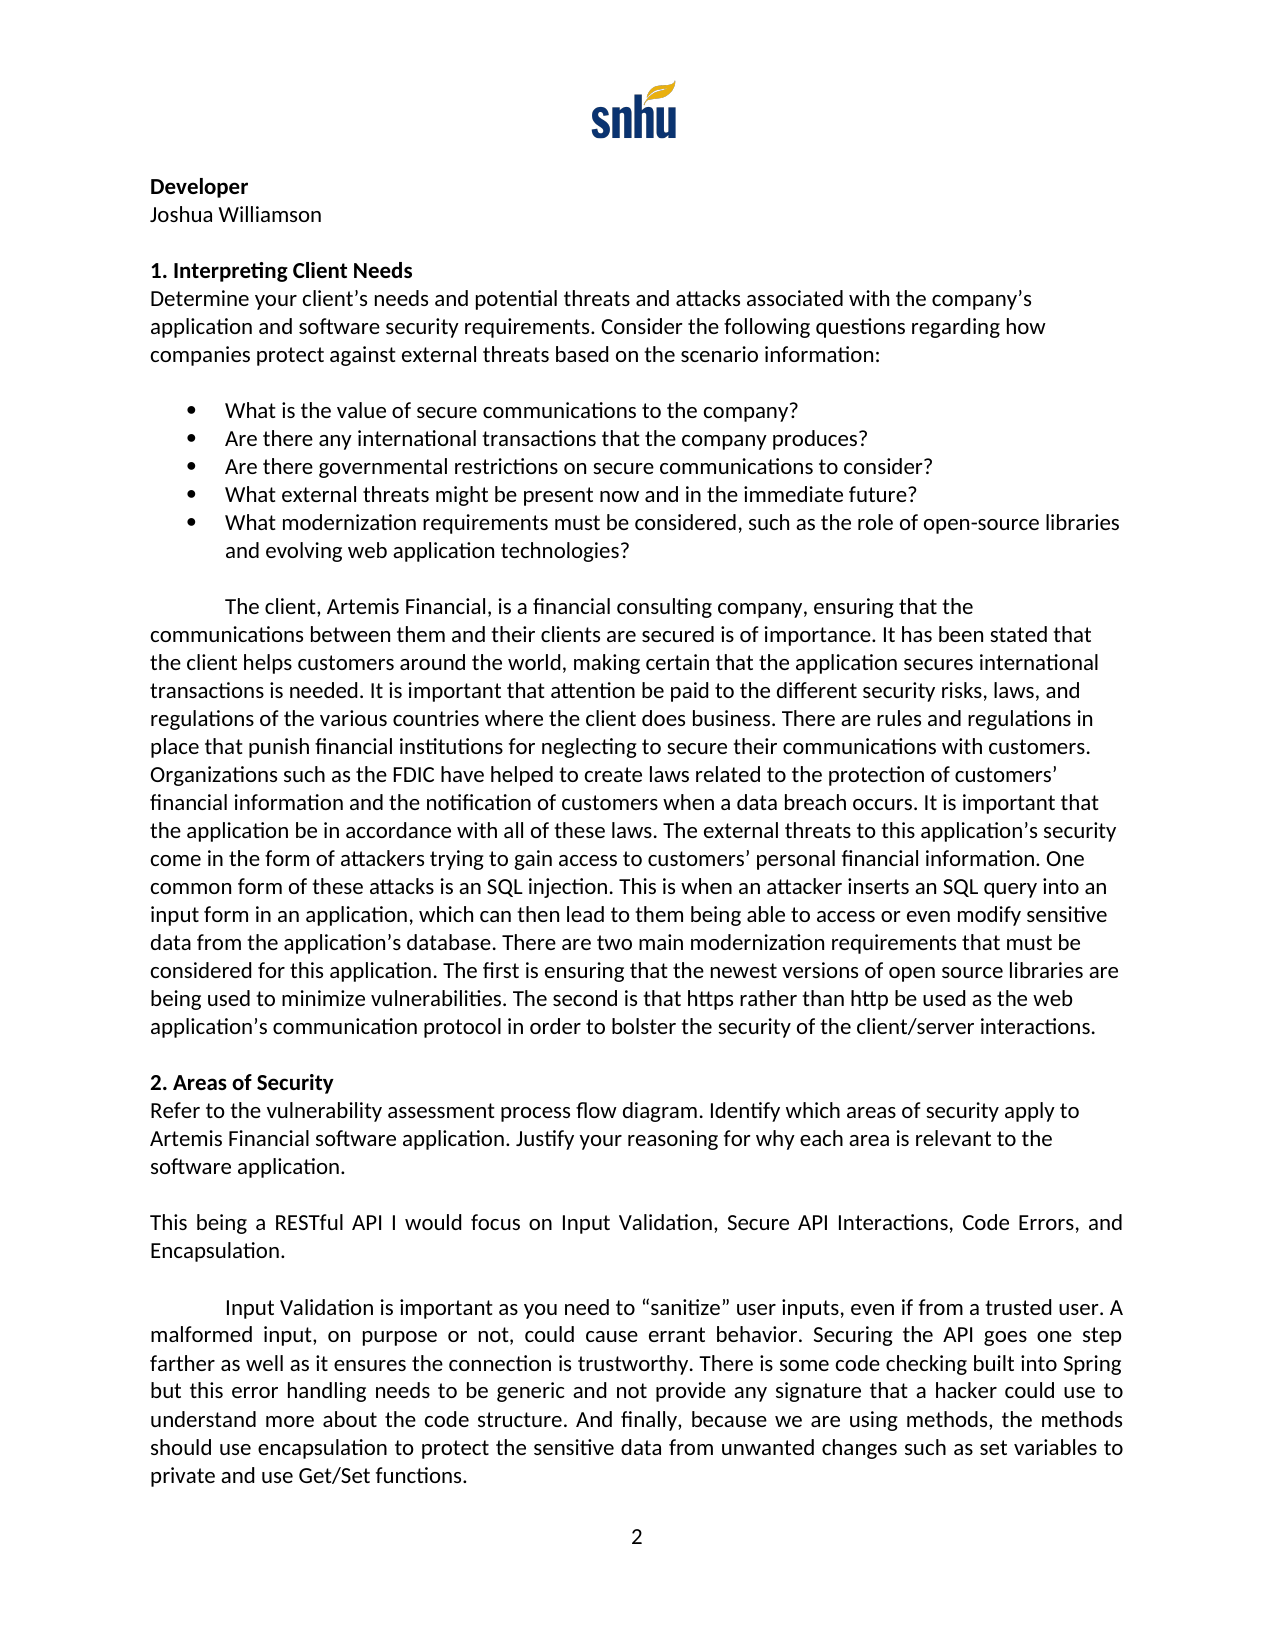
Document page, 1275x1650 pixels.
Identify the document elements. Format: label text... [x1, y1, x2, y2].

subtitle Developer [150, 172, 1125, 200]
text Refer to the vulnerability assessment process flow diagram. Identify which areas of security apply to Artemis Financial software application. Justify your reasoning for why each area is relevant to the software application. [150, 1096, 1125, 1181]
text Determine your client’s needs and potential threats and attacks associated with the company’s application and software security requirements. Consider the following questions regarding how companies protect against external threats based on the scenario information: [150, 284, 1125, 368]
text Joshua Williamson [150, 200, 1125, 228]
text The client, Artemis Financial, is a financial consulting company, ensuring that the communications between them and their clients are secured is of importance. It has been stated that the client helps customers around the world, making certain that the application secures international transactions is needed. It is important that attention be paid to the different security risks, laws, and regulations of the various countries where the client does business. There are rules and regulations in place that punish financial institutions for neglecting to secure their communications with customers. Organizations such as the FDIC have helped to create laws related to the protection of customers’ financial information and the notification of customers when a data breach occurs. It is important that the application be in accordance with all of these laws. The external threats to this application’s security come in the form of attackers trying to gain access to customers’ personal financial information. One common form of these attacks is an SQL injection. This is when an attacker inserts an SQL query into an input form in an application, which can then lead to them being able to access or even modify sensitive data from the application’s database. There are two main modernization requirements that must be considered for this application. The first is ensuring that the newest versions of open source libraries are being used to minimize vulnerabilities. The second is that https rather than http be used as the web application’s communication protocol in order to bolster the security of the client/server interactions. [150, 592, 1125, 1040]
text 1. Interpreting Client Needs [150, 256, 1125, 284]
text 2. Areas of Security [150, 1068, 1125, 1096]
list Are there governmental restrictions on secure communications to consider? [187, 452, 1125, 480]
picture [572, 75, 703, 147]
list What is the value of secure communications to the company? [187, 396, 1125, 424]
list What external threats might be present now and in the immediate future? [187, 480, 1125, 508]
list Are there any international transactions that the company produces? [187, 424, 1125, 452]
list What modernization requirements must be considered, such as the role of open-source libraries and evolving web application technologies? [187, 508, 1125, 564]
text This being a RESTful API I would focus on Input Validation, Secure API Interactions, Code Errors, and Encapsulation. [150, 1208, 1125, 1264]
text Input Validation is important as you need to “sanitize” user inputs, even if from a trusted user. A malformed input, on purpose or not, could cause errant behavior. Securing the API goes one step farther as well as it ensures the connection is trustworthy. There is some code checking built into Spring but this error handling needs to be generic and not provide any signature that a hacker could use to understand more about the code structure. And finally, because we are using methods, the methods should use encapsulation to protect the sensitive data from unwanted changes such as set variables to private and use Get/Set functions. [150, 1293, 1125, 1489]
